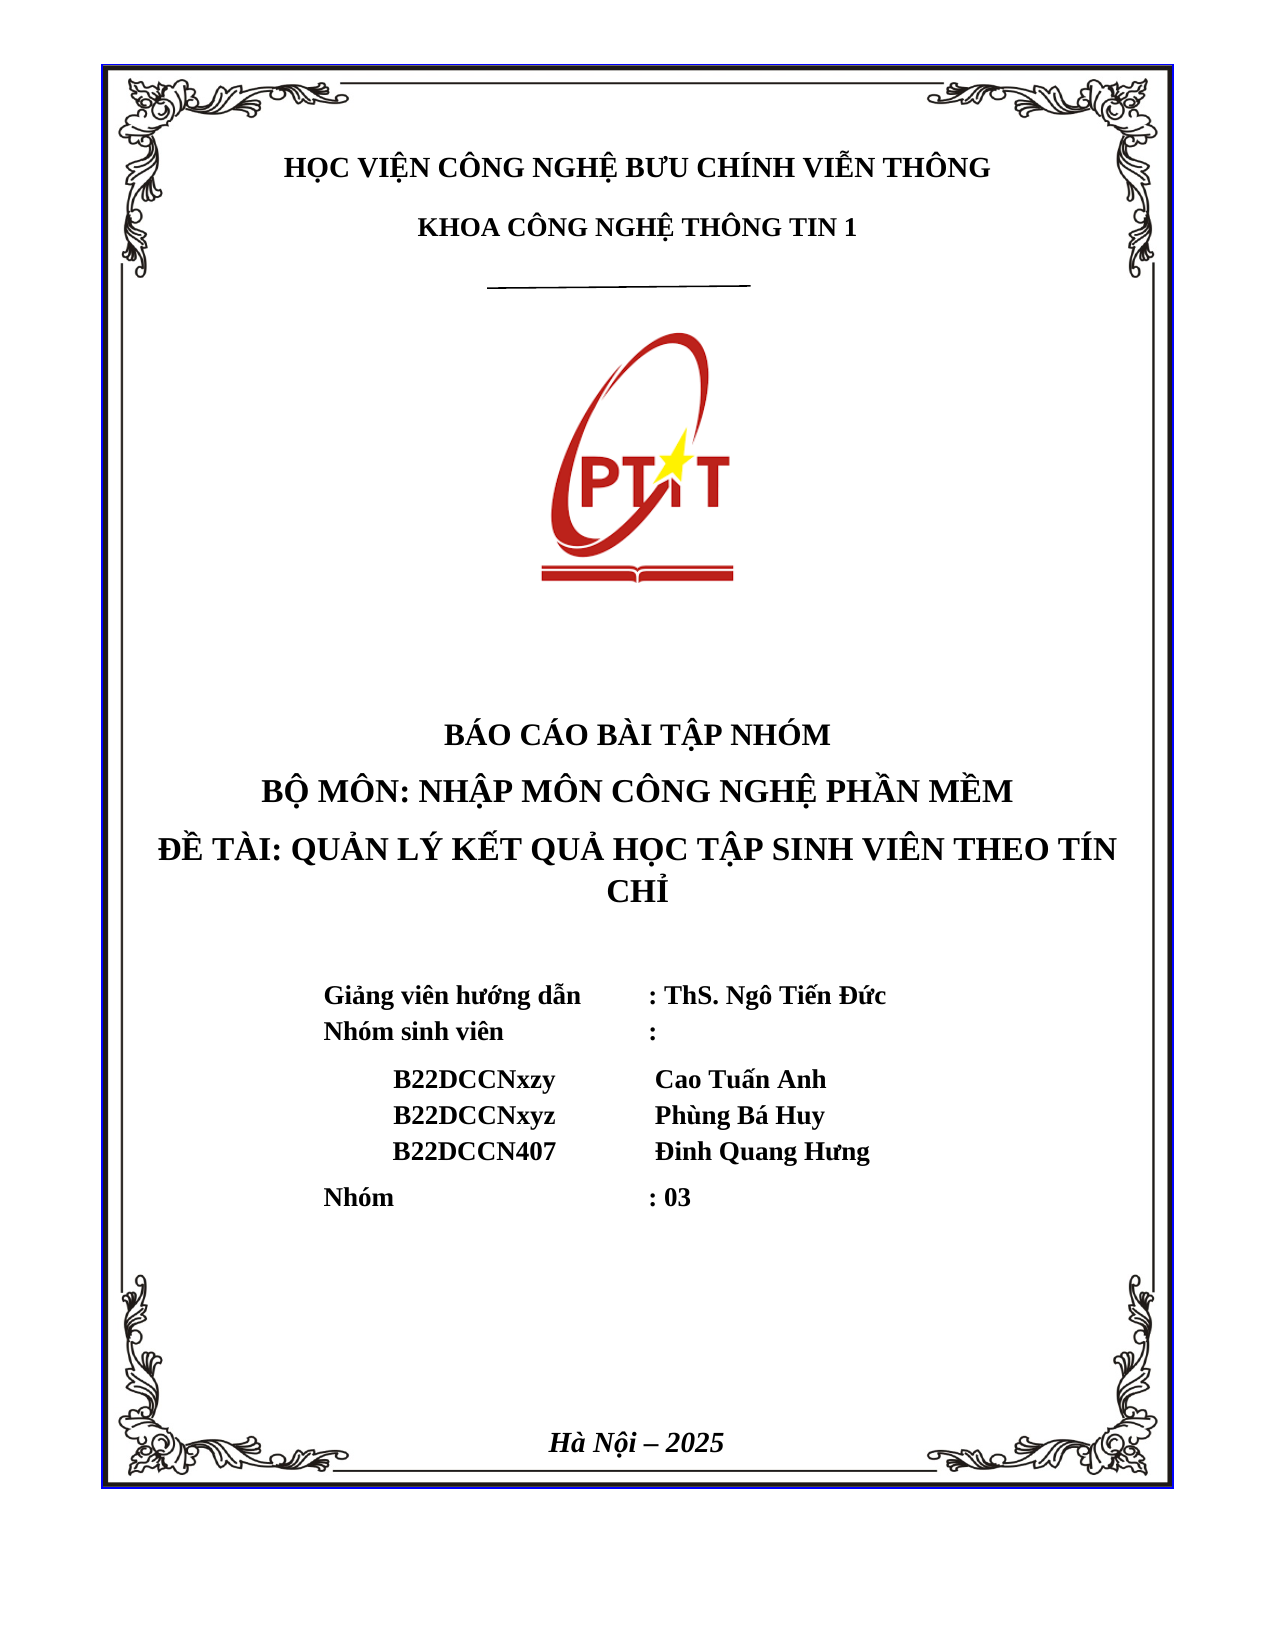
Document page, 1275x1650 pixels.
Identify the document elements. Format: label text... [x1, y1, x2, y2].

text HỌC VIỆN CÔNG NGHỆ BƯU CHÍNH VIỄN THÔNG [150, 150, 1125, 183]
table_cell B22DCCN407 [312, 1136, 637, 1181]
table_cell Nhóm sinh viên [312, 1015, 637, 1063]
table_cell Phùng Bá Huy [637, 1099, 962, 1136]
table_cell B22DCCNxyz [312, 1099, 637, 1136]
table_header : ThS. Ngô Tiến Đức [637, 979, 962, 1015]
table_cell Cao Tuấn Anh [637, 1063, 962, 1099]
table_cell : 03 [637, 1181, 962, 1217]
table_cell B22DCCNxzy [312, 1063, 637, 1099]
table_cell : [637, 1015, 962, 1063]
table_header Giảng viên hướng dẫn [312, 979, 637, 1015]
text ĐỀ TÀI: QUẢN LÝ KẾT QUẢ HỌC TẬP SINH VIÊN THEO TÍN CHỈ [150, 830, 1125, 909]
text BỘ MÔN: NHẬP MÔN CÔNG NGHỆ PHẦN MỀM [150, 772, 1125, 810]
text Hà Nội – 2025 [150, 1426, 1125, 1459]
text BÁO CÁO BÀI TẬP NHÓM [150, 716, 1125, 752]
table_cell Đinh Quang Hưng [637, 1136, 962, 1181]
table_cell Nhóm [312, 1181, 637, 1217]
text KHOA CÔNG NGHỆ THÔNG TIN 1 [150, 211, 1125, 242]
picture [103, 65, 1172, 1487]
